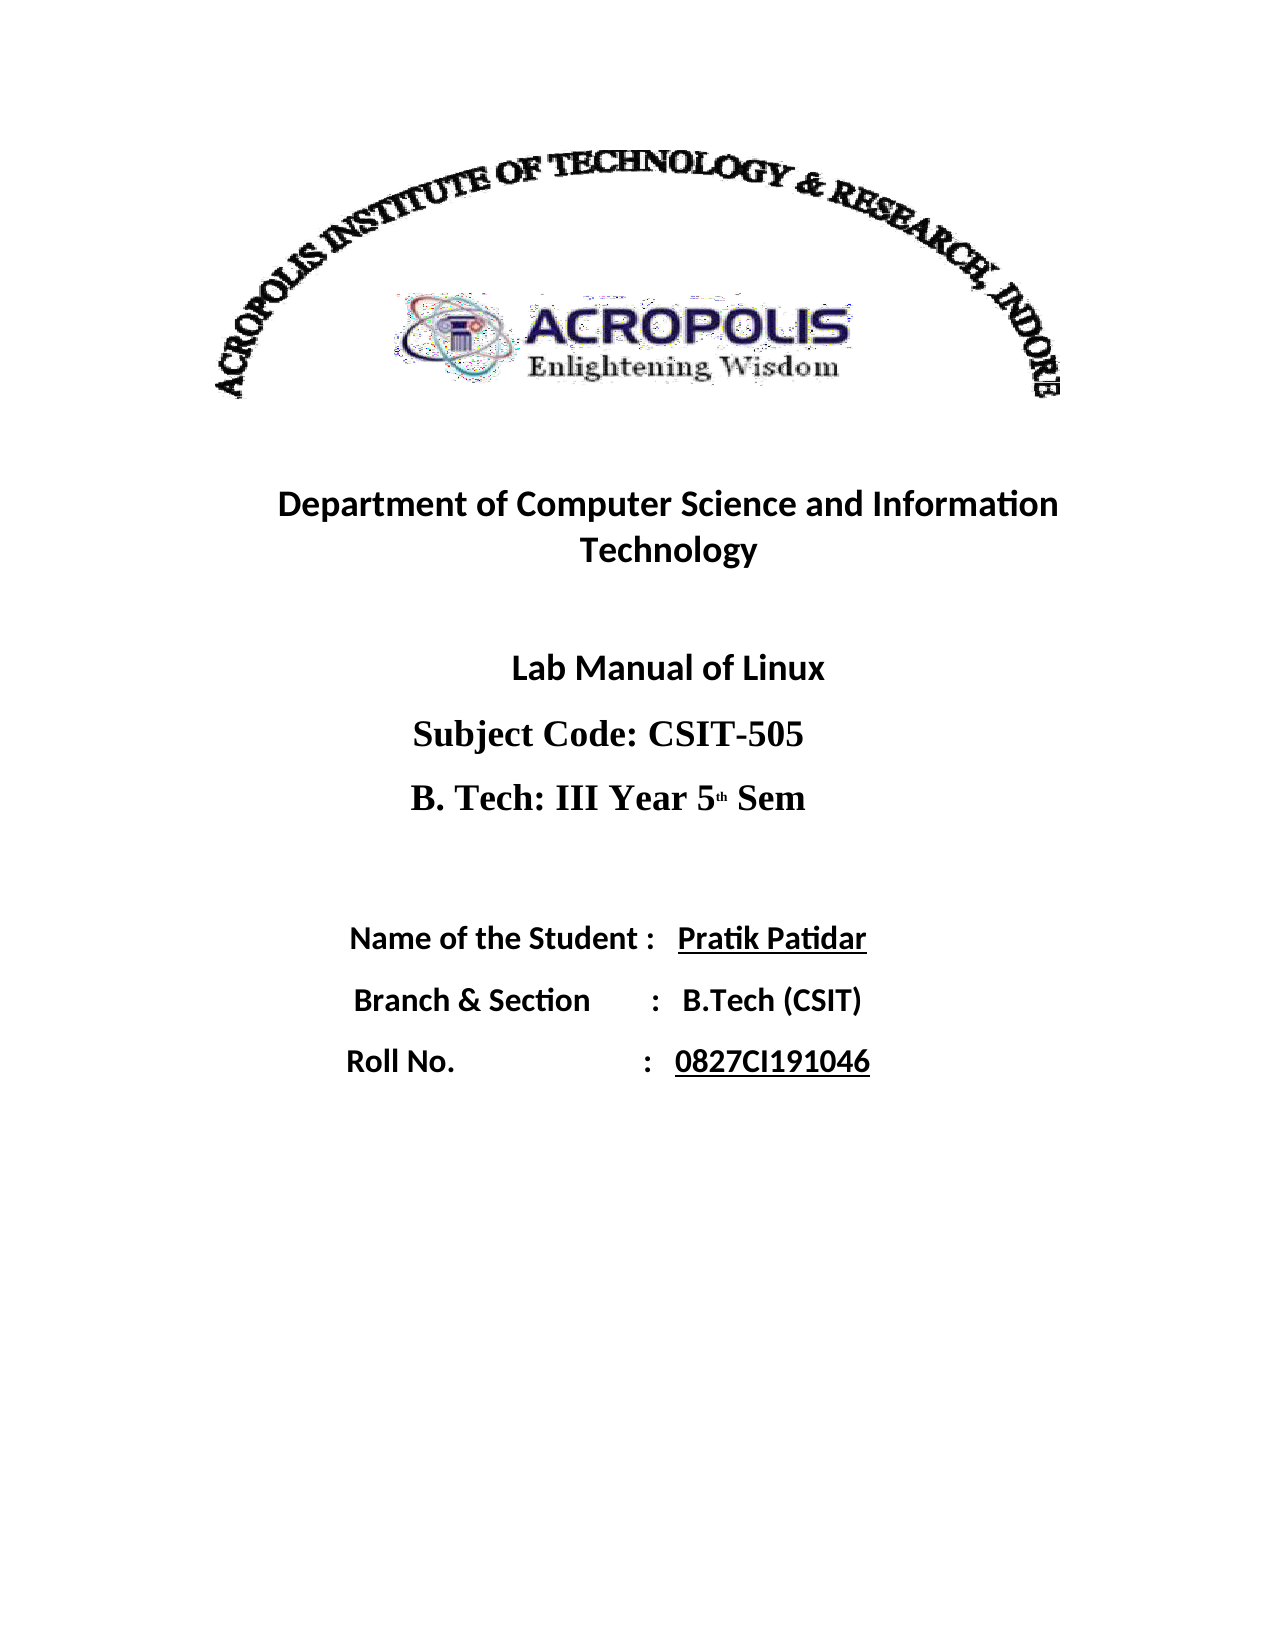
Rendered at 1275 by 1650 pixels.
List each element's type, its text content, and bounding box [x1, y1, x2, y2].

picture [215, 150, 1060, 399]
text Roll No. : 0827CI191046 [91, 1040, 1125, 1081]
text Name of the Student : Pratik Patidar [91, 917, 1125, 958]
text Branch & Section : B.Tech (CSIT) [91, 979, 1125, 1019]
text B. Tech: III Year 5th Sem [91, 775, 1125, 818]
text Lab Manual of Linux [245, 644, 1092, 690]
text Subject Code: CSIT-505 [91, 711, 1125, 754]
text Department of Computer Science and Information Technology [245, 480, 1092, 572]
